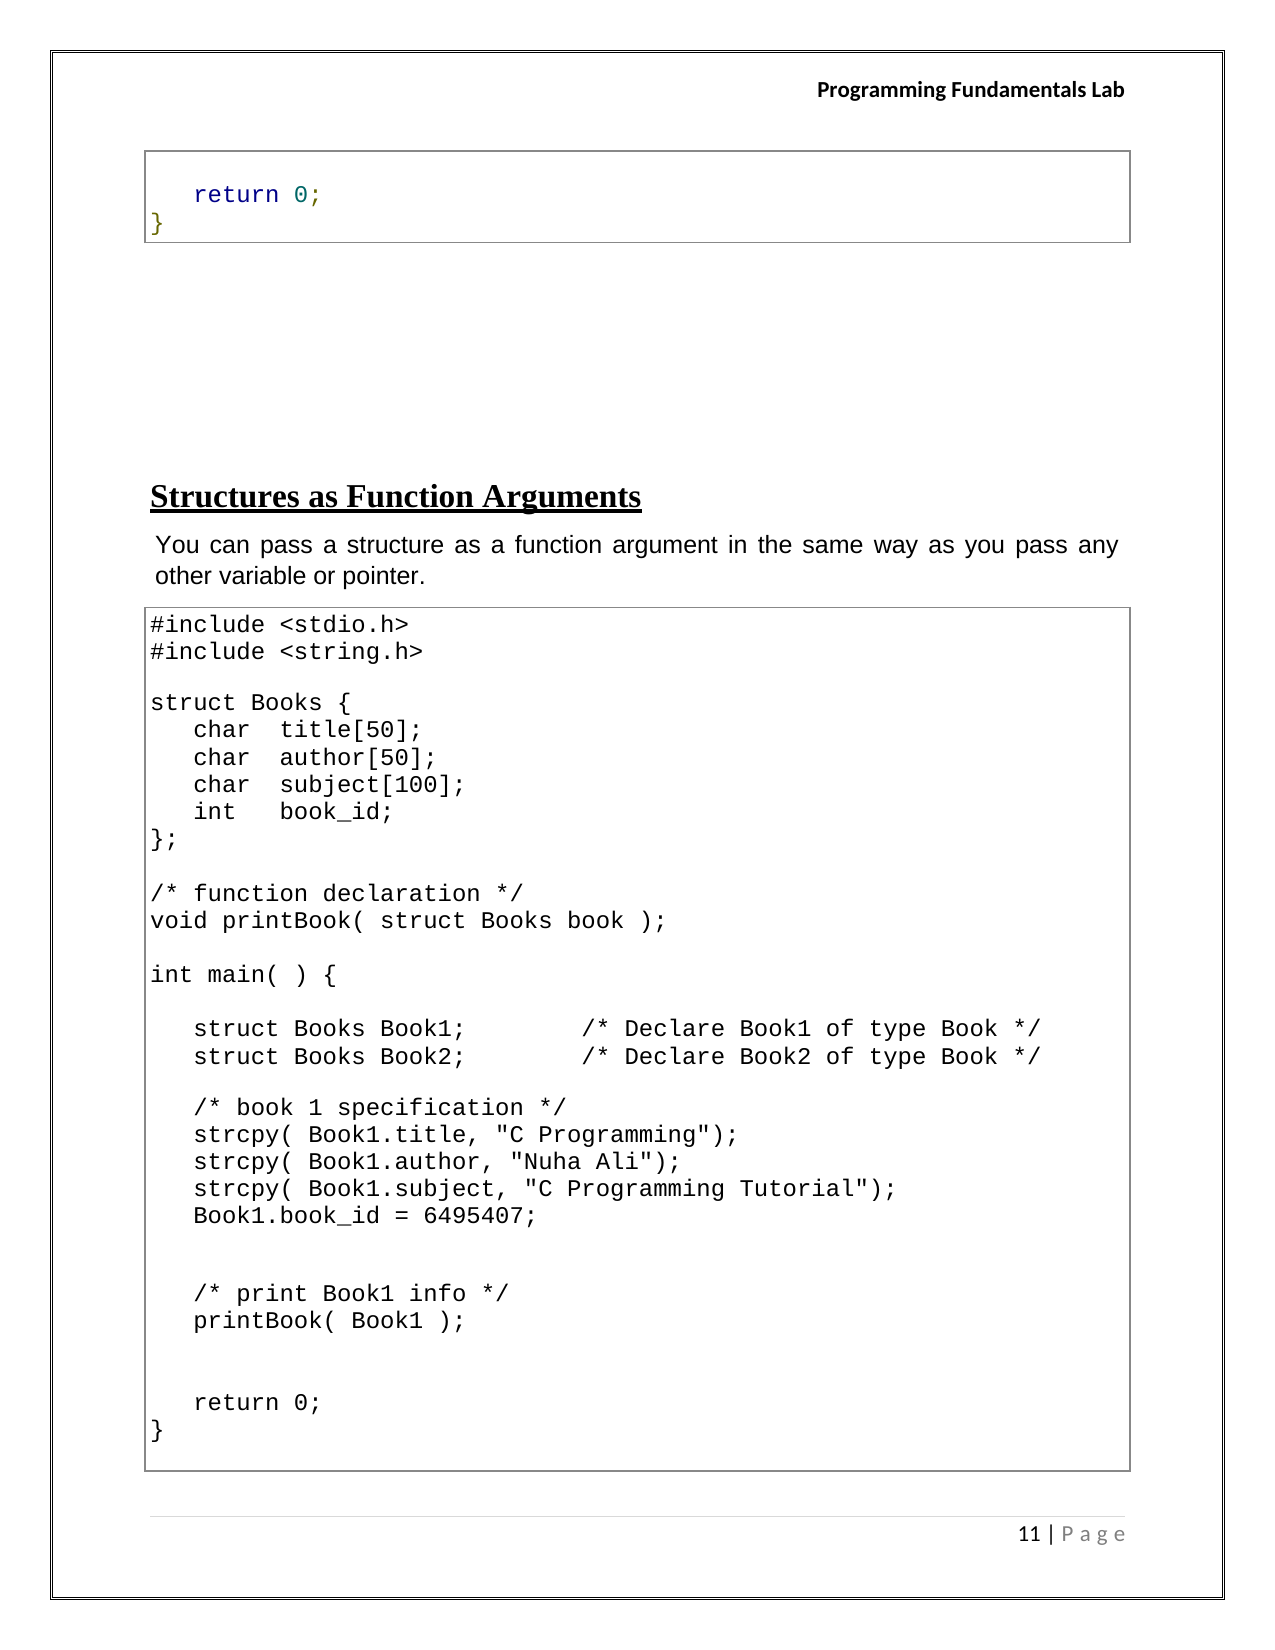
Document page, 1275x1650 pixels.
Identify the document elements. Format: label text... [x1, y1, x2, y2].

text int book_id; [150, 799, 1125, 827]
text }; [150, 827, 1125, 854]
text return 0; [150, 1390, 1125, 1418]
text /* function declaration */ [150, 881, 1125, 908]
text printBook( Book1 ); [150, 1309, 1125, 1336]
text #include <stdio.h> [146, 608, 1129, 640]
text struct Books Book1; /* Declare Book1 of type Book */ [150, 1017, 1125, 1044]
text strcpy( Book1.title, "C Programming"); [150, 1122, 1125, 1149]
text struct Books { [150, 691, 1125, 718]
text #include <string.h> [150, 640, 1125, 667]
text You can pass a structure as a function argument in the same way as you pass any other variable or pointer. [155, 530, 1120, 589]
text /* print Book1 info */ [150, 1282, 1125, 1309]
subtitle Structures as Function Arguments [150, 476, 1125, 514]
text char subject[100]; [150, 772, 1125, 799]
text return 0; [150, 183, 1125, 204]
text /* book 1 specification */ [150, 1095, 1125, 1122]
text strcpy( Book1.subject, "C Programming Tutorial"); [150, 1176, 1125, 1204]
text void printBook( struct Books book ); [150, 908, 1125, 935]
text struct Books Book2; /* Declare Book2 of type Book */ [150, 1044, 1125, 1071]
text int main( ) { [150, 962, 1125, 990]
text } [146, 204, 1129, 242]
text } [150, 1418, 1125, 1445]
text char author[50]; [150, 745, 1125, 772]
text char title[50]; [150, 718, 1125, 745]
text Book1.book_id = 6495407; [150, 1204, 1125, 1231]
text strcpy( Book1.author, "Nuha Ali"); [150, 1149, 1125, 1176]
